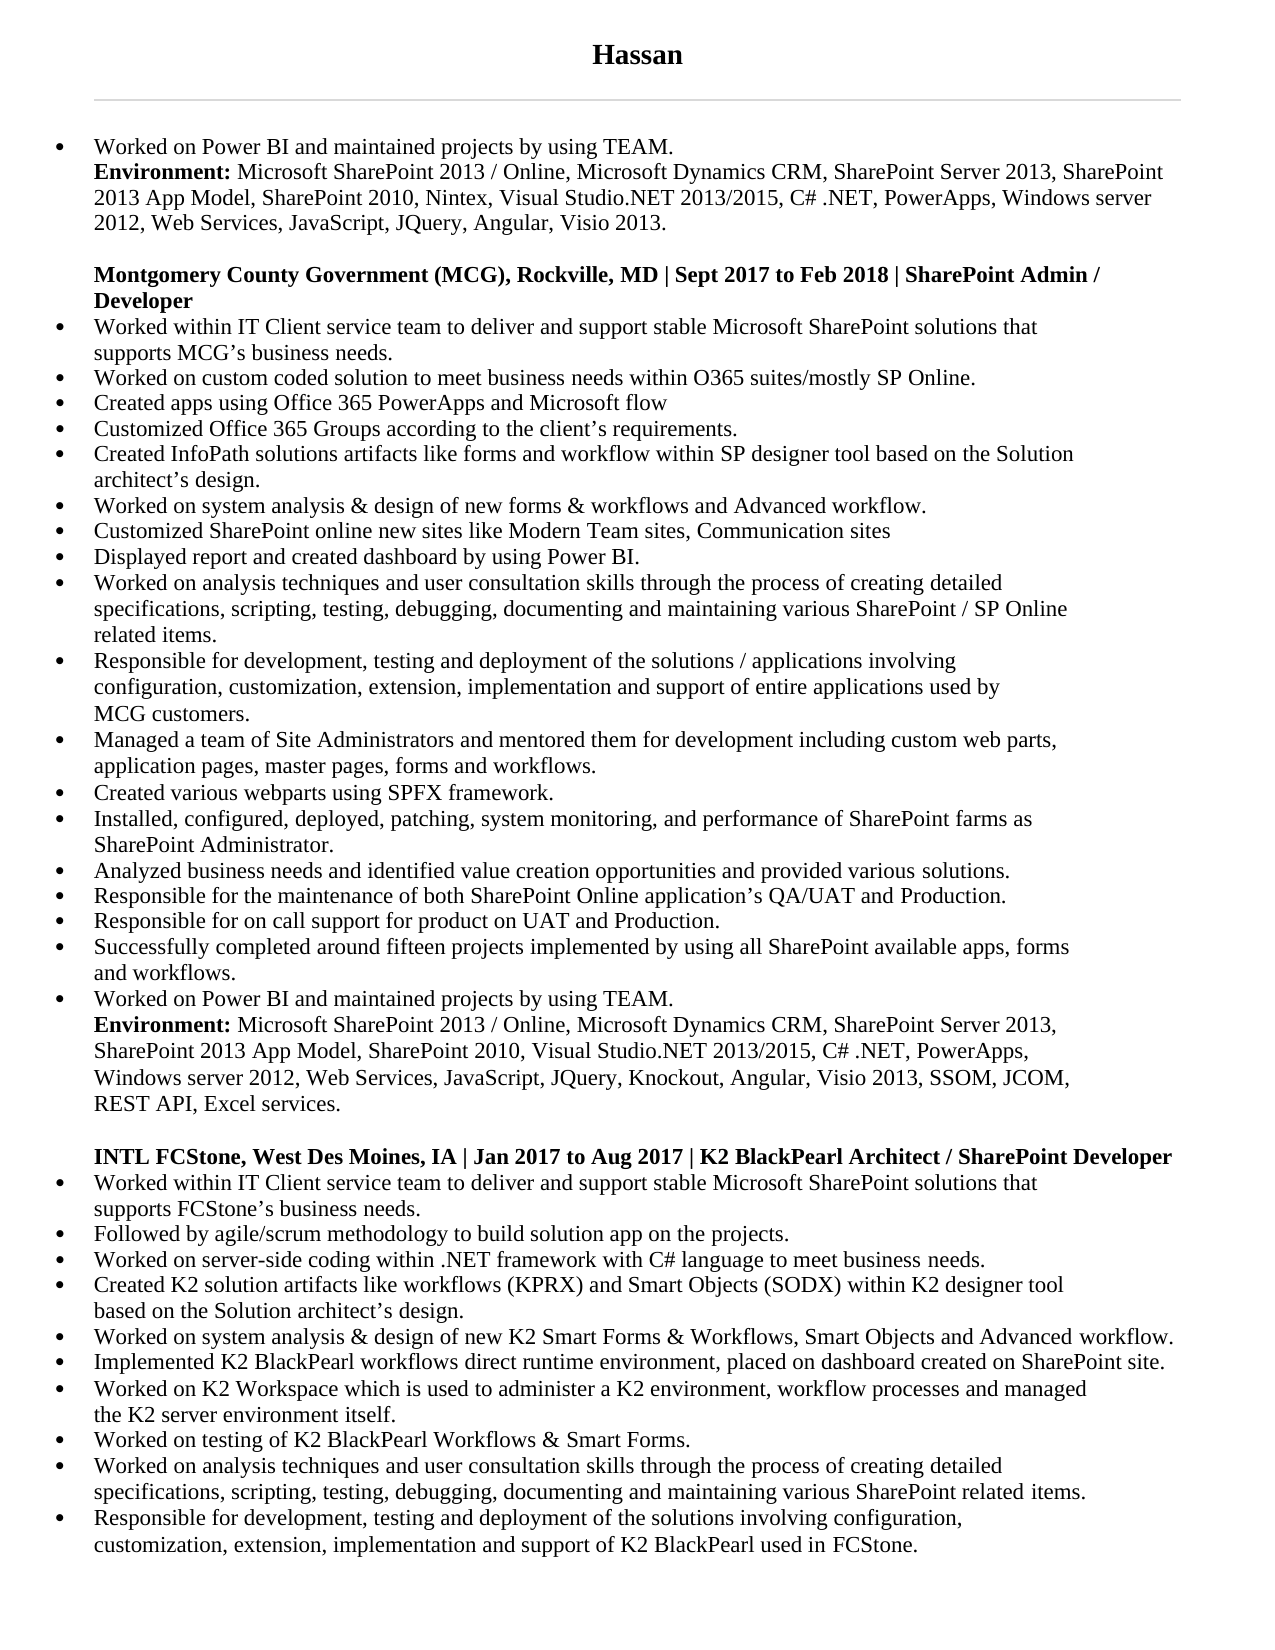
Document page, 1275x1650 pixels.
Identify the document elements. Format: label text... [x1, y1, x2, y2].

list Worked on testing of K2 BlackPearl Workflows & Smart Forms. [56, 1427, 1181, 1453]
list Worked on analysis techniques and user consultation skills through the process of creating detailed specifications, scripting, testing, debugging, documenting and maintaining various SharePoint / SP Online related items. [56, 570, 1087, 647]
list Created K2 solution artifacts like workflows (KPRX) and Smart Objects (SODX) within K2 designer tool based on the Solution architect’s design. [56, 1272, 1099, 1324]
list Responsible for development, testing and deployment of the solutions involving configuration, customization, extension, implementation and support of K2 BlackPearl used in FCStone. [56, 1504, 1045, 1557]
list Worked within IT Client service team to deliver and support stable Microsoft SharePoint solutions that supports FCStone’s business needs. [56, 1170, 1061, 1221]
list Worked within IT Client service team to deliver and support stable Microsoft SharePoint solutions that supports MCG’s business needs. [56, 314, 1061, 365]
list Responsible for the maintenance of both SharePoint Online application’s QA/UAT and Production. [56, 883, 1181, 908]
list Worked on custom coded solution to meet business needs within O365 suites/mostly SP Online. [56, 365, 1181, 391]
list Worked on Power BI and maintained projects by using TEAM. [56, 986, 1106, 1011]
list Followed by agile/scrum methodology to build solution app on the projects. [56, 1221, 1181, 1247]
list Displayed report and created dashboard by using Power BI. [56, 544, 1181, 570]
list Customized Office 365 Groups according to the client’s requirements. [56, 416, 1181, 441]
list Analyzed business needs and identified value creation opportunities and provided various solutions. [56, 858, 1181, 883]
list Customized SharePoint online new sites like Modern Team sites, Communication sites [56, 519, 1181, 544]
list Worked on K2 Workspace which is used to administer a K2 environment, workflow processes and managed the K2 server environment itself. [56, 1375, 1094, 1427]
list Successfully completed around fifteen projects implemented by using all SharePoint available apps, forms and workflows. [56, 934, 1106, 986]
list Created InfoPath solutions artifacts like forms and workflow within SP designer tool based on the Solution architect’s design. [56, 441, 1099, 493]
list Created apps using Office 365 PowerApps and Microsoft flow [56, 391, 1181, 416]
list Worked on system analysis & design of new forms & workflows and Advanced workflow. [56, 493, 1181, 518]
list Managed a team of Site Administrators and mentored them for development including custom web parts, application pages, master pages, forms and workflows. [56, 726, 1103, 779]
list Responsible for on call support for product on UAT and Production. [56, 908, 1181, 934]
list Created various webparts using SPFX framework. [56, 779, 1103, 805]
list Worked on analysis techniques and user consultation skills through the process of creating detailed specifications, scripting, testing, debugging, documenting and maintaining various SharePoint related items. [56, 1453, 1087, 1504]
text INTL FCStone, West Des Moines, IA | Jan 2017 to Aug 2017 | K2 BlackPearl Architect / SharePoint Developer [94, 1143, 1181, 1169]
list Installed, configured, deployed, patching, system monitoring, and performance of SharePoint farms as SharePoint Administrator. [56, 805, 1086, 858]
list Worked on system analysis & design of new K2 Smart Forms & Workflows, Smart Objects and Advanced workflow. [56, 1324, 1181, 1349]
list Responsible for development, testing and deployment of the solutions / applications involving configuration, customization, extension, implementation and support of entire applications used by MCG customers. [56, 647, 1045, 726]
list Implemented K2 BlackPearl workflows direct runtime environment, placed on dashboard created on SharePoint site. [56, 1349, 1181, 1375]
list Worked on Power BI and maintained projects by using TEAM. [56, 134, 1181, 159]
list Worked on server-side coding within .NET framework with C# language to meet business needs. [56, 1247, 1181, 1272]
text Environment: Microsoft SharePoint 2013 / Online, Microsoft Dynamics CRM, SharePoint Server 2013, SharePoint 2013 App Model, SharePoint 2010, Nintex, Visual Studio.NET 2013/2015, C# .NET, PowerApps, Windows server 2012, Web Services, JavaScript, JQuery, Angular, Visio 2013. [94, 159, 1181, 235]
text Environment: Microsoft SharePoint 2013 / Online, Microsoft Dynamics CRM, SharePoint Server 2013, SharePoint 2013 App Model, SharePoint 2010, Visual Studio.NET 2013/2015, C# .NET, PowerApps, Windows server 2012, Web Services, JavaScript, JQuery, Knockout, Angular, Visio 2013, SSOM, JCOM, REST API, Excel services. [94, 1011, 1123, 1117]
text Montgomery County Government (MCG), Rockville, MD | Sept 2017 to Feb 2018 | SharePoint Admin / Developer [94, 261, 1181, 313]
